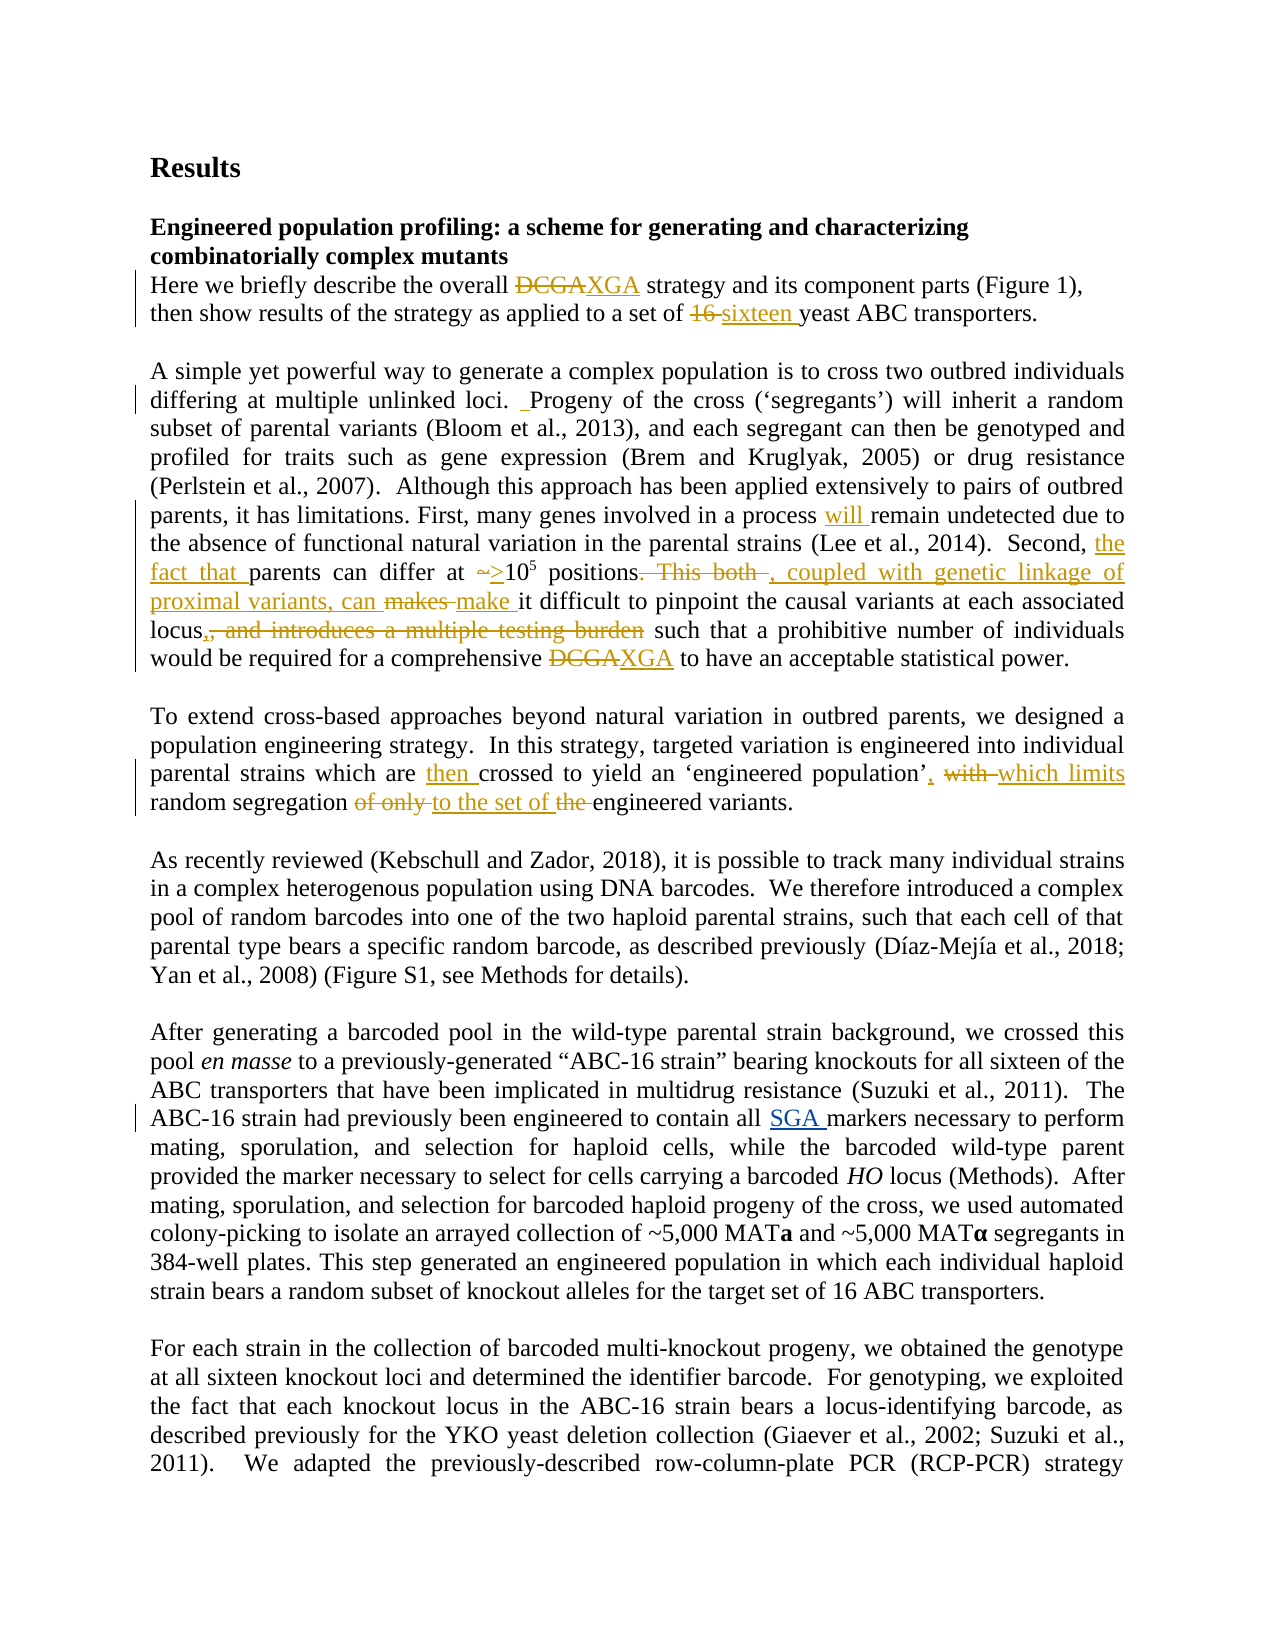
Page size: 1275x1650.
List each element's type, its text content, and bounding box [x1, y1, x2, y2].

text Engineered population profiling: a scheme for generating and characterizing combinatorially complex mutants [150, 212, 1125, 270]
text A simple yet powerful way to generate a complex population is to cross two outbred individuals differing at multiple unlinked loci. Progeny of the cross (‘segregants’) will inherit a random subset of parental variants (Bloom et al., 2013), and each segregant can then be genotyped and profiled for traits such as gene expression (Brem and Kruglyak, 2005) or drug resistance (Perlstein et al., 2007). Although this approach has been applied extensively to pairs of outbred parents, it has limitations. First, many genes involved in a process remain undetected due to the absence of functional natural variation in the parental strains (Lee et al., 2014). Second, parents can differ at 105 positionsit difficult to pinpoint the causal variants at each associated locus such that a prohibitive number of individuals would be required for a comprehensive to have an acceptable statistical power. [150, 356, 1125, 672]
text As recently reviewed (Kebschull and Zador, 2018), it is possible to track many individual strains in a complex heterogenous population using DNA barcodes. We therefore introduced a complex pool of random barcodes into one of the two haploid parental strains, such that each cell of that parental type bears a specific random barcode, as described previously (Díaz-Mejía et al., 2018; Yan et al., 2008) (Figure S1, see Methods for details). [150, 845, 1125, 988]
text Results [150, 150, 1125, 183]
text After generating a barcoded pool in the wild-type parental strain background, we crossed this pool en masse to a previously-generated “ABC-16 strain” bearing knockouts for all sixteen of the ABC transporters that have been implicated in multidrug resistance (Suzuki et al., 2011). The ABC-16 strain had previously been engineered to contain all markers necessary to perform mating, sporulation, and selection for haploid cells, while the barcoded wild-type parent provided the marker necessary to select for cells carrying a barcoded HO locus (Methods). After mating, sporulation, and selection for barcoded haploid progeny of the cross, we used automated colony-picking to isolate an arrayed collection of ~5,000 MATa and ~5,000 MATα segregants in 384-well plates. This step generated an engineered population in which each individual haploid strain bears a random subset of knockout alleles for the target set of 16 ABC transporters. [150, 1017, 1125, 1305]
text To extend cross-based approaches beyond natural variation in outbred parents, we designed a population engineering strategy. In this strategy, targeted variation is engineered into individual parental strains which are crossed to yield an ‘engineered population’ random segregation engineered variants. [150, 701, 1125, 816]
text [150, 1333, 1125, 1477]
text Here we briefly describe the overall strategy and its component parts (Figure 1), then show results of the strategy as applied to a set of yeast ABC transporters. [150, 270, 1125, 327]
